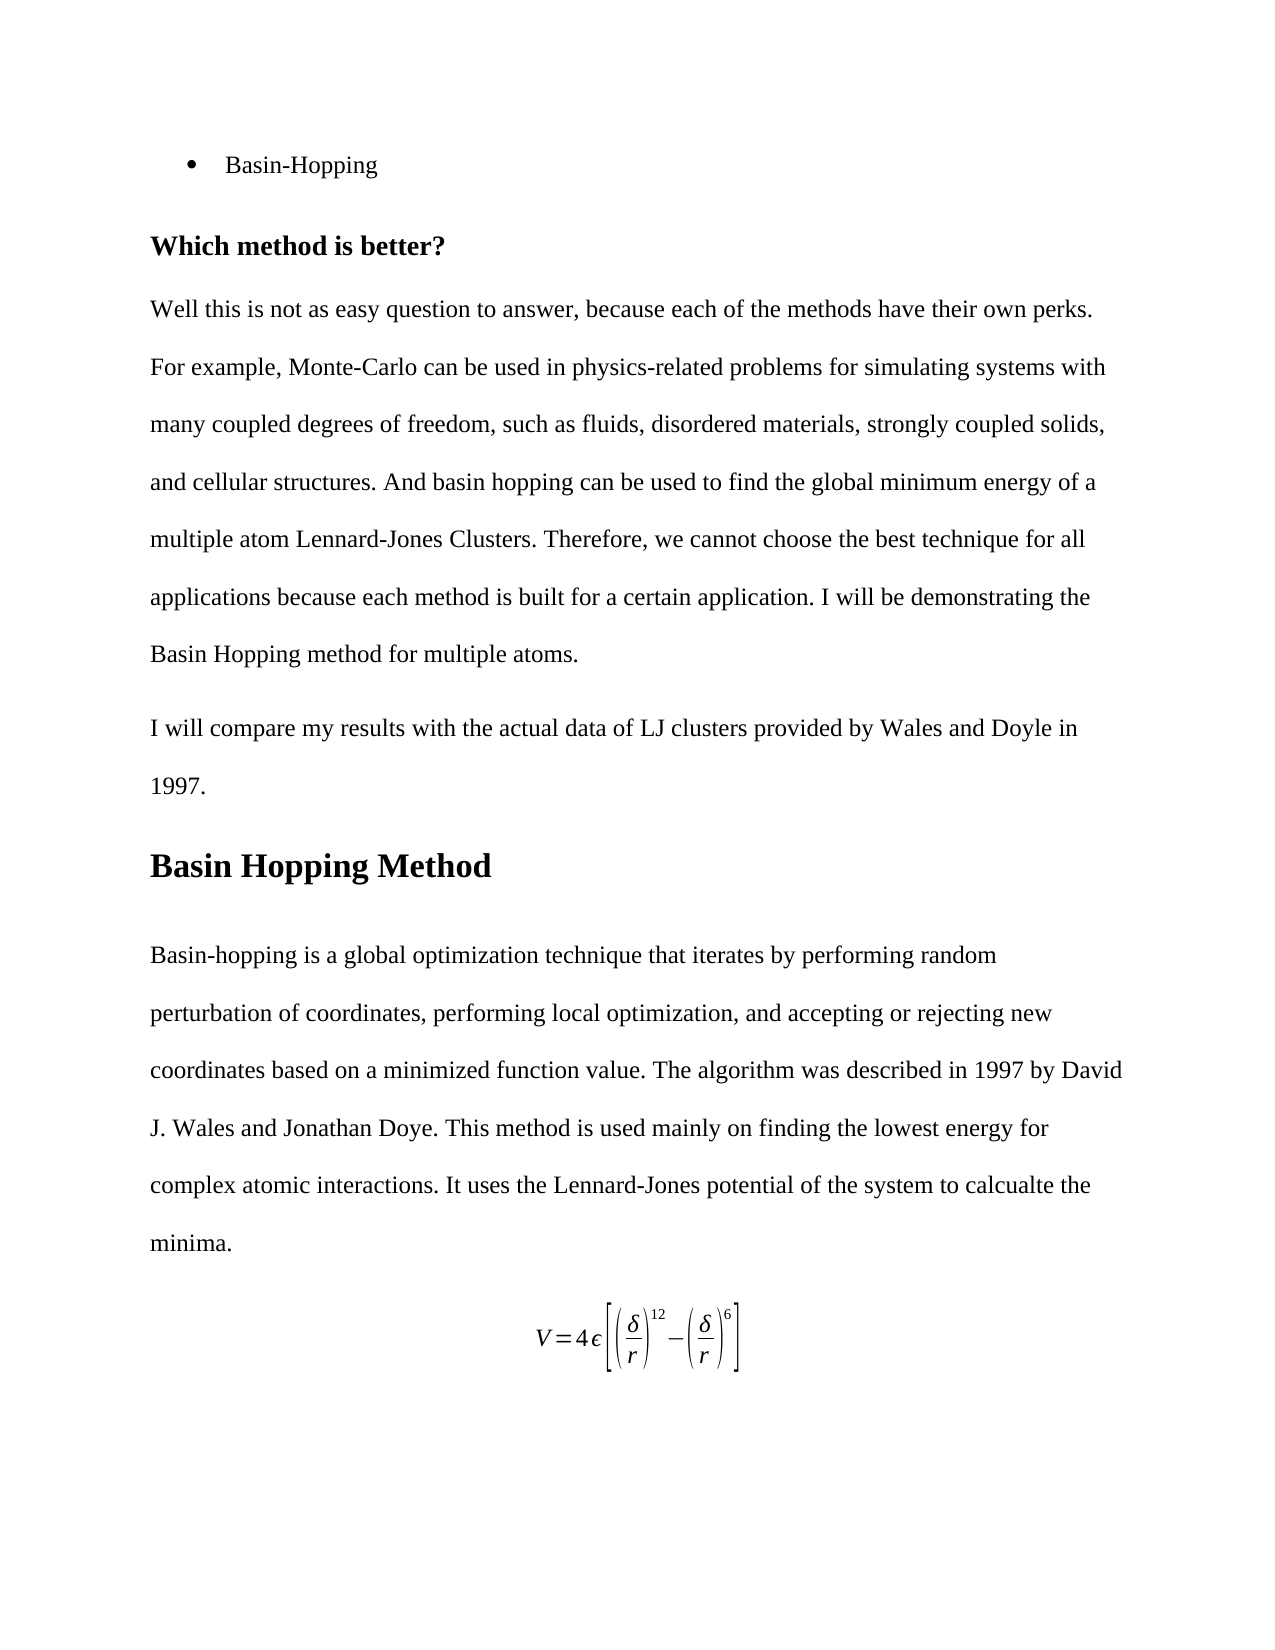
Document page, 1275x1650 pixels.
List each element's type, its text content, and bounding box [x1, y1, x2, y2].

text Well this is not as easy question to answer, because each of the methods have their own perks. For example, Monte-Carlo can be used in physics-related problems for simulating systems with many coupled degrees of freedom, such as fluids, disordered materials, strongly coupled solids, and cellular structures. And basin hopping can be used to find the global minimum energy of a multiple atom Lennard-Jones Clusters. Therefore, we cannot choose the best technique for all applications because each method is built for a certain application. I will be demonstrating the Basin Hopping method for multiple atoms. [150, 294, 1125, 668]
list Basin-Hopping [187, 150, 1125, 179]
text Which method is better? [150, 229, 1125, 262]
text Basin-hopping is a global optimization technique that iterates by performing random perturbation of coordinates, performing local optimization, and accepting or rejecting new coordinates based on a minimized function value. The algorithm was described in 1997 by David J. Wales and Jonathan Doye. This method is used mainly on finding the lowest energy for complex atomic interactions. It uses the Lennard-Jones potential of the system to calcualte the minima. [150, 941, 1125, 1257]
text I will compare my results with the actual data of LJ clusters provided by Wales and Doyle in 1997. [150, 713, 1125, 799]
text Basin Hopping Method [150, 845, 1125, 884]
